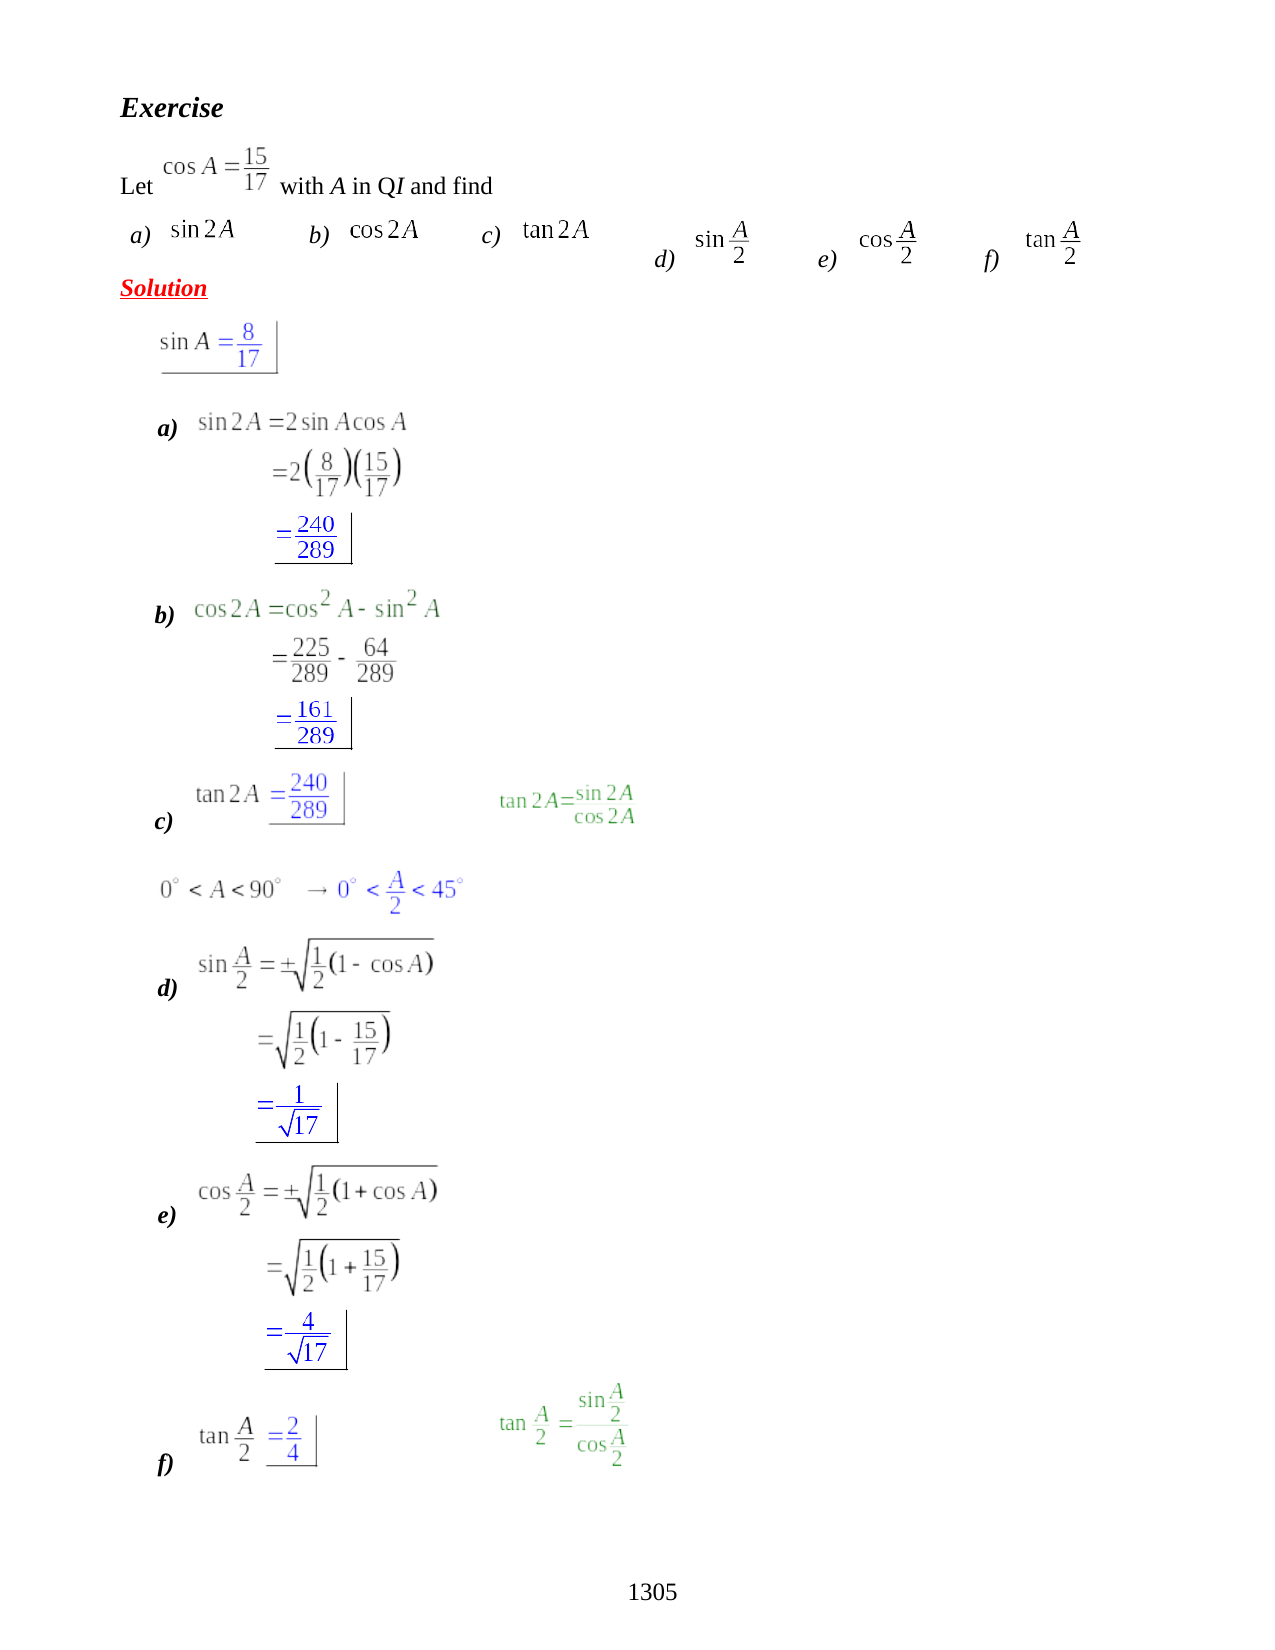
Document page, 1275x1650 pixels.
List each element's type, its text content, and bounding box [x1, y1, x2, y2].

table_header [433, 214, 605, 273]
table_header [605, 214, 769, 273]
text Exercise [120, 90, 1185, 123]
table_header [935, 214, 1100, 273]
text Let with A in QI and find [120, 140, 1185, 199]
table_header [769, 214, 935, 273]
table_header [260, 214, 433, 273]
table_header [120, 214, 260, 273]
text Solution [120, 273, 1185, 302]
